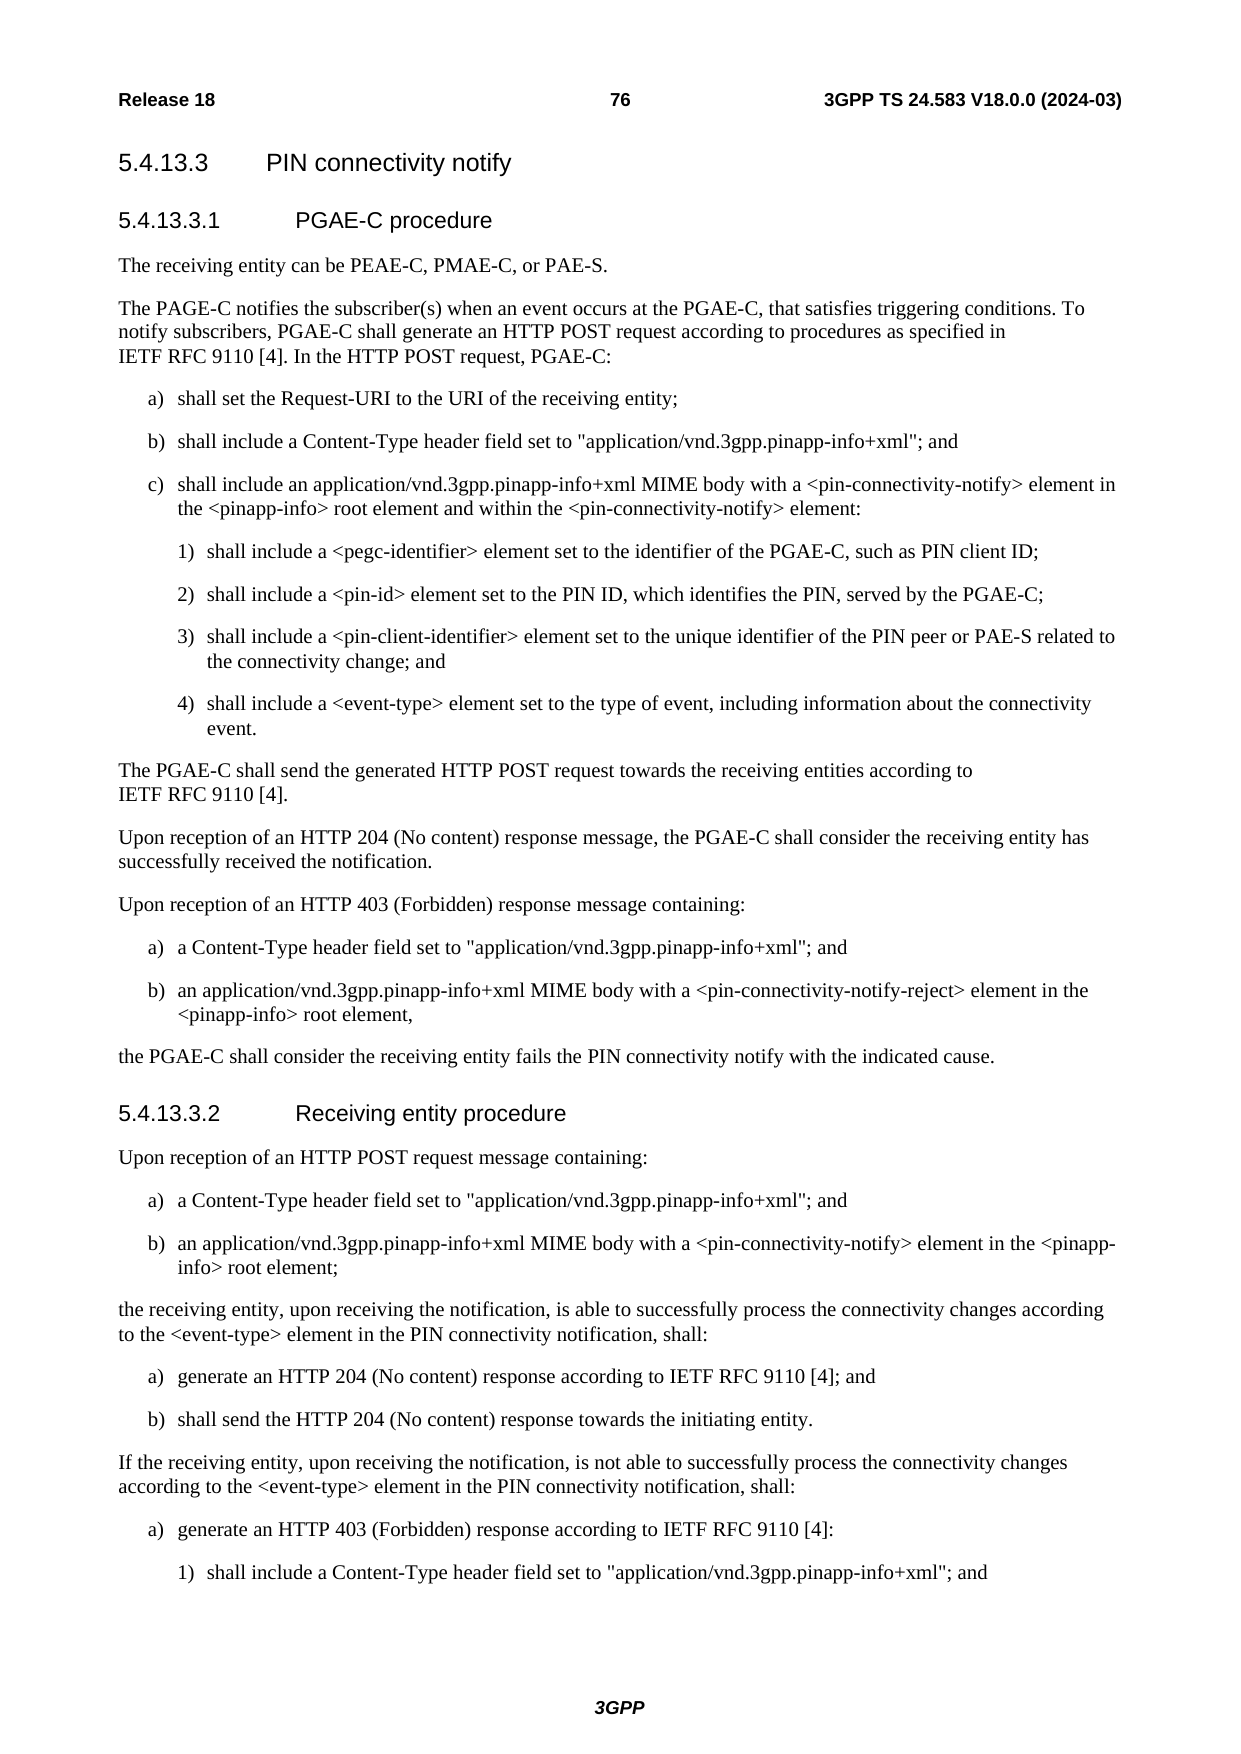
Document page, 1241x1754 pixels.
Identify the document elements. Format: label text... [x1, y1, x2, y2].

text the receiving entity, upon receiving the notification, is able to successfully process the connectivity changes according to the <event-type> element in the PIN connectivity notification, shall: [118, 1297, 1122, 1346]
text The receiving entity can be PEAE-C, PMAE-C, or PAE-S. [118, 253, 1122, 277]
text a) shall set the Request-URI to the URI of the receiving entity; [148, 386, 1122, 410]
text 2) shall include a <pin-id> element set to the PIN ID, which identifies the PIN, served by the PGAE-C; [177, 582, 1122, 606]
text b) shall include a Content-Type header field set to "application/vnd.3gpp.pinapp-info+xml"; and [148, 429, 1122, 453]
text Upon reception of an HTTP POST request message containing: [118, 1145, 1122, 1169]
text 1) shall include a <pegc-identifier> element set to the identifier of the PGAE-C, such as PIN client ID; [177, 539, 1122, 563]
text a) generate an HTTP 403 (Forbidden) response according to IETF RFC 9110 [4]: [148, 1517, 1122, 1541]
text Upon reception of an HTTP 403 (Forbidden) response message containing: [118, 892, 1122, 916]
text The PAGE-C notifies the subscriber(s) when an event occurs at the PGAE-C, that satisfies triggering conditions. To notify subscribers, PGAE-C shall generate an HTTP POST request according to procedures as specified in IETF RFC 9110 [4]. In the HTTP POST request, PGAE-C: [118, 295, 1122, 368]
text a) a Content-Type header field set to "application/vnd.3gpp.pinapp-info+xml"; and [148, 1188, 1122, 1212]
text 4) shall include a <event-type> element set to the type of event, including information about the connectivity event. [177, 691, 1122, 739]
text 1) shall include a Content-Type header field set to "application/vnd.3gpp.pinapp-info+xml"; and [177, 1559, 1122, 1584]
text c) shall include an application/vnd.3gpp.pinapp-info+xml MIME body with a <pin-connectivity-notify> element in the <pinapp-info> root element and within the <pin-connectivity-notify> element: [148, 472, 1122, 520]
text a) a Content-Type header field set to "application/vnd.3gpp.pinapp-info+xml"; and [148, 935, 1122, 959]
subtitle 5.4.13.3.1 PGAE-C procedure [118, 207, 1122, 234]
text If the receiving entity, upon receiving the notification, is not able to successfully process the connectivity changes according to the <event-type> element in the PIN connectivity notification, shall: [118, 1450, 1122, 1498]
subtitle 5.4.13.3 PIN connectivity notify [118, 147, 1122, 176]
subtitle 5.4.13.3.2 Receiving entity procedure [118, 1100, 1122, 1126]
text b) an application/vnd.3gpp.pinapp-info+xml MIME body with a <pin-connectivity-notify> element in the <pinapp-info> root element; [148, 1231, 1122, 1279]
text a) generate an HTTP 204 (No content) response according to IETF RFC 9110 [4]; and [148, 1364, 1122, 1388]
text Upon reception of an HTTP 204 (No content) response message, the PGAE-C shall consider the receiving entity has successfully received the notification. [118, 825, 1122, 873]
text the PGAE-C shall consider the receiving entity fails the PIN connectivity notify with the indicated cause. [118, 1044, 1122, 1068]
text The PGAE-C shall send the generated HTTP POST request towards the receiving entities according to IETF RFC 9110 [4]. [118, 758, 1122, 806]
text b) an application/vnd.3gpp.pinapp-info+xml MIME body with a <pin-connectivity-notify-reject> element in the <pinapp-info> root element, [148, 978, 1122, 1026]
text 3) shall include a <pin-client-identifier> element set to the unique identifier of the PIN peer or PAE-S related to the connectivity change; and [177, 624, 1122, 673]
text b) shall send the HTTP 204 (No content) response towards the initiating entity. [148, 1407, 1122, 1431]
